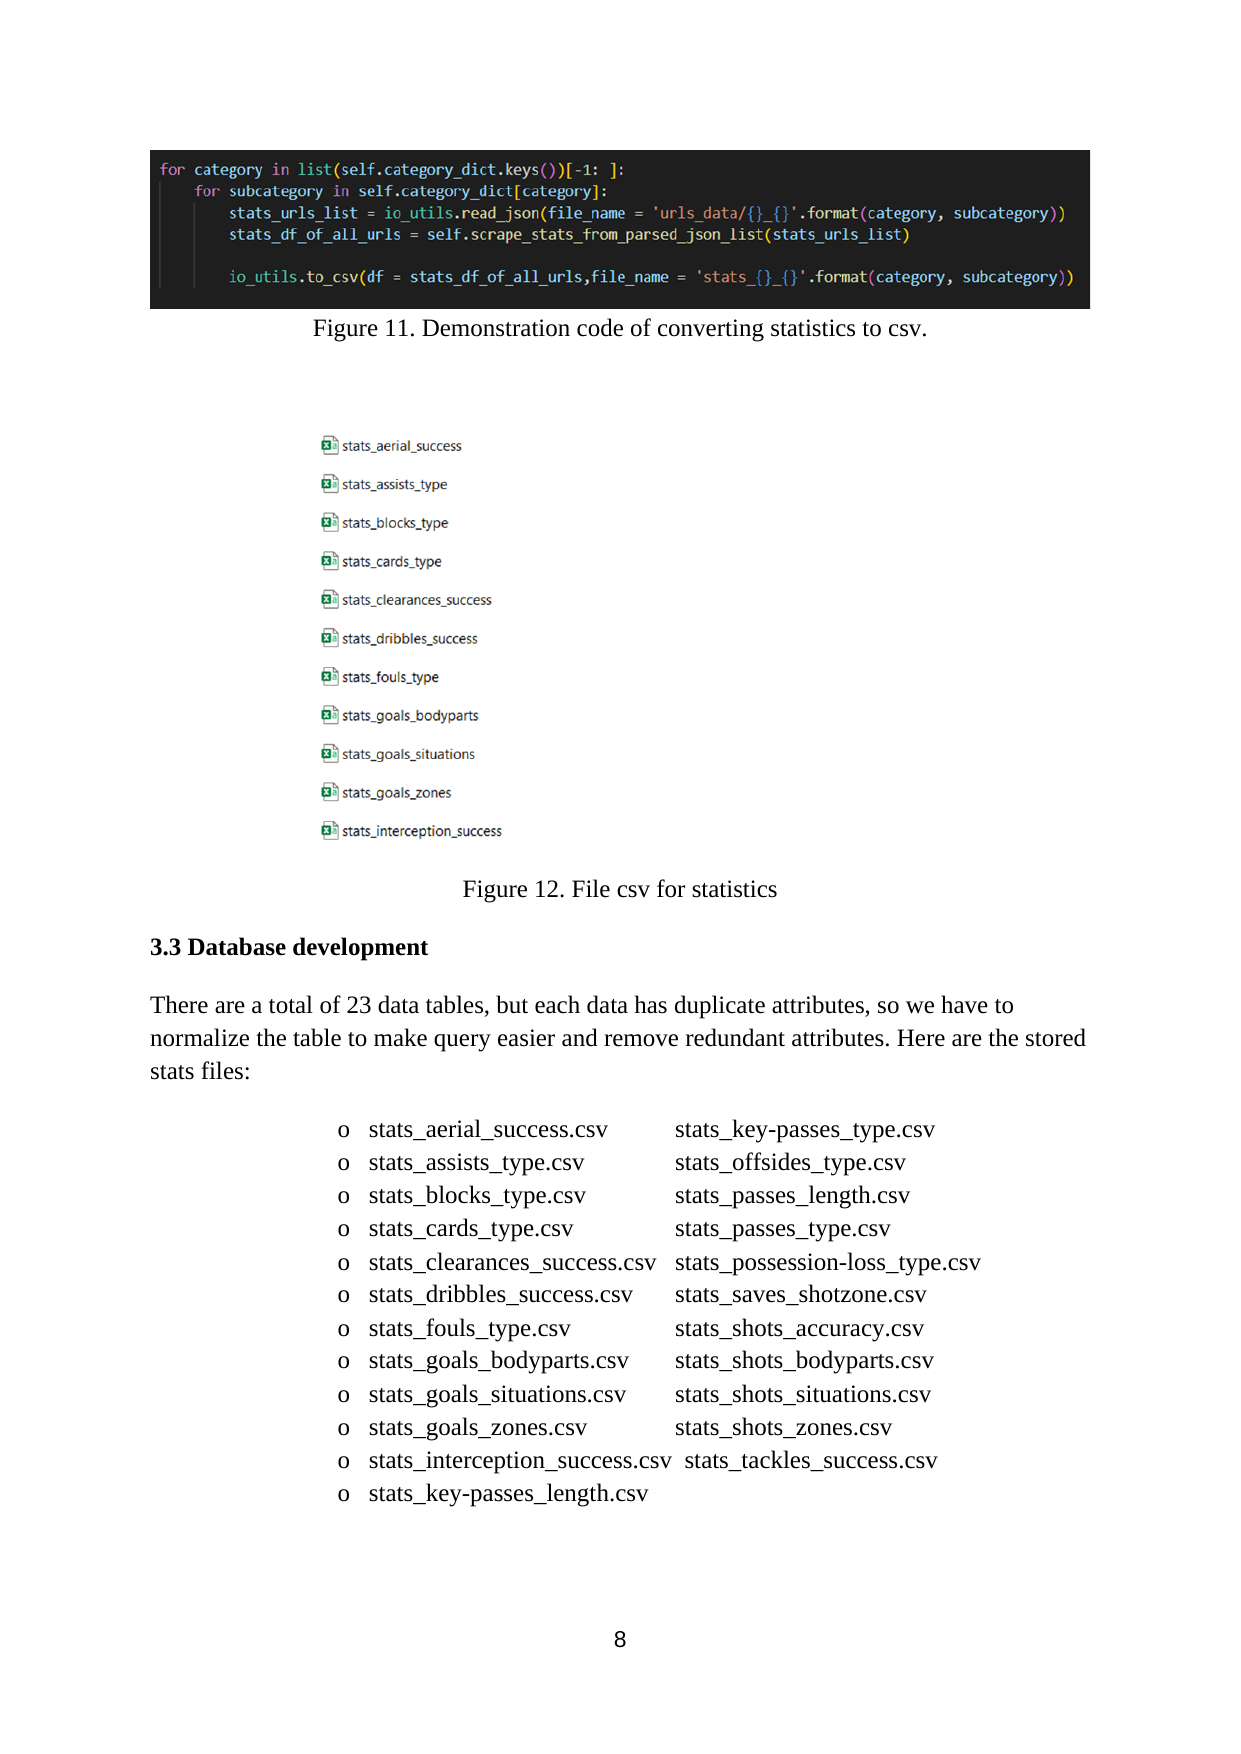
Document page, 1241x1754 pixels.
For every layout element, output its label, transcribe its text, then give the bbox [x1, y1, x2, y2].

text o stats_assists_type.csv stats_offsides_type.csv [337, 1147, 1090, 1176]
text o stats_fouls_type.csv stats_shots_accuracy.csv [337, 1313, 1090, 1341]
text o stats_goals_situations.csv stats_shots_situations.csv [337, 1379, 1090, 1407]
picture [293, 425, 543, 846]
text o stats_goals_bodyparts.csv stats_shots_bodyparts.csv [337, 1346, 1090, 1374]
text o stats_interception_success.csv stats_tackles_success.csv [337, 1445, 1090, 1473]
text o stats_aerial_success.csv stats_key-passes_type.csv [337, 1114, 1090, 1143]
text o stats_key-passes_length.csv [337, 1478, 1090, 1506]
text Figure 12. File csv for statistics [150, 874, 1090, 903]
text o stats_cards_type.csv stats_passes_type.csv [337, 1213, 1090, 1242]
text o stats_goals_zones.csv stats_shots_zones.csv [337, 1412, 1090, 1440]
text There are a total of 23 data tables, but each data has duplicate attributes, so we have to normalize the table to make query easier and remove redundant attributes. Here are the stored stats files: [150, 990, 1090, 1085]
text o stats_blocks_type.csv stats_passes_length.csv [337, 1181, 1090, 1209]
text o stats_clearances_success.csv stats_possession-loss_type.csv [337, 1247, 1090, 1275]
text Figure 11. Demonstration code of converting statistics to csv. [150, 309, 1090, 341]
picture [150, 150, 1091, 309]
text o stats_dribbles_success.csv stats_saves_shotzone.csv [337, 1279, 1090, 1308]
text 3.3 Database development [150, 932, 1090, 961]
